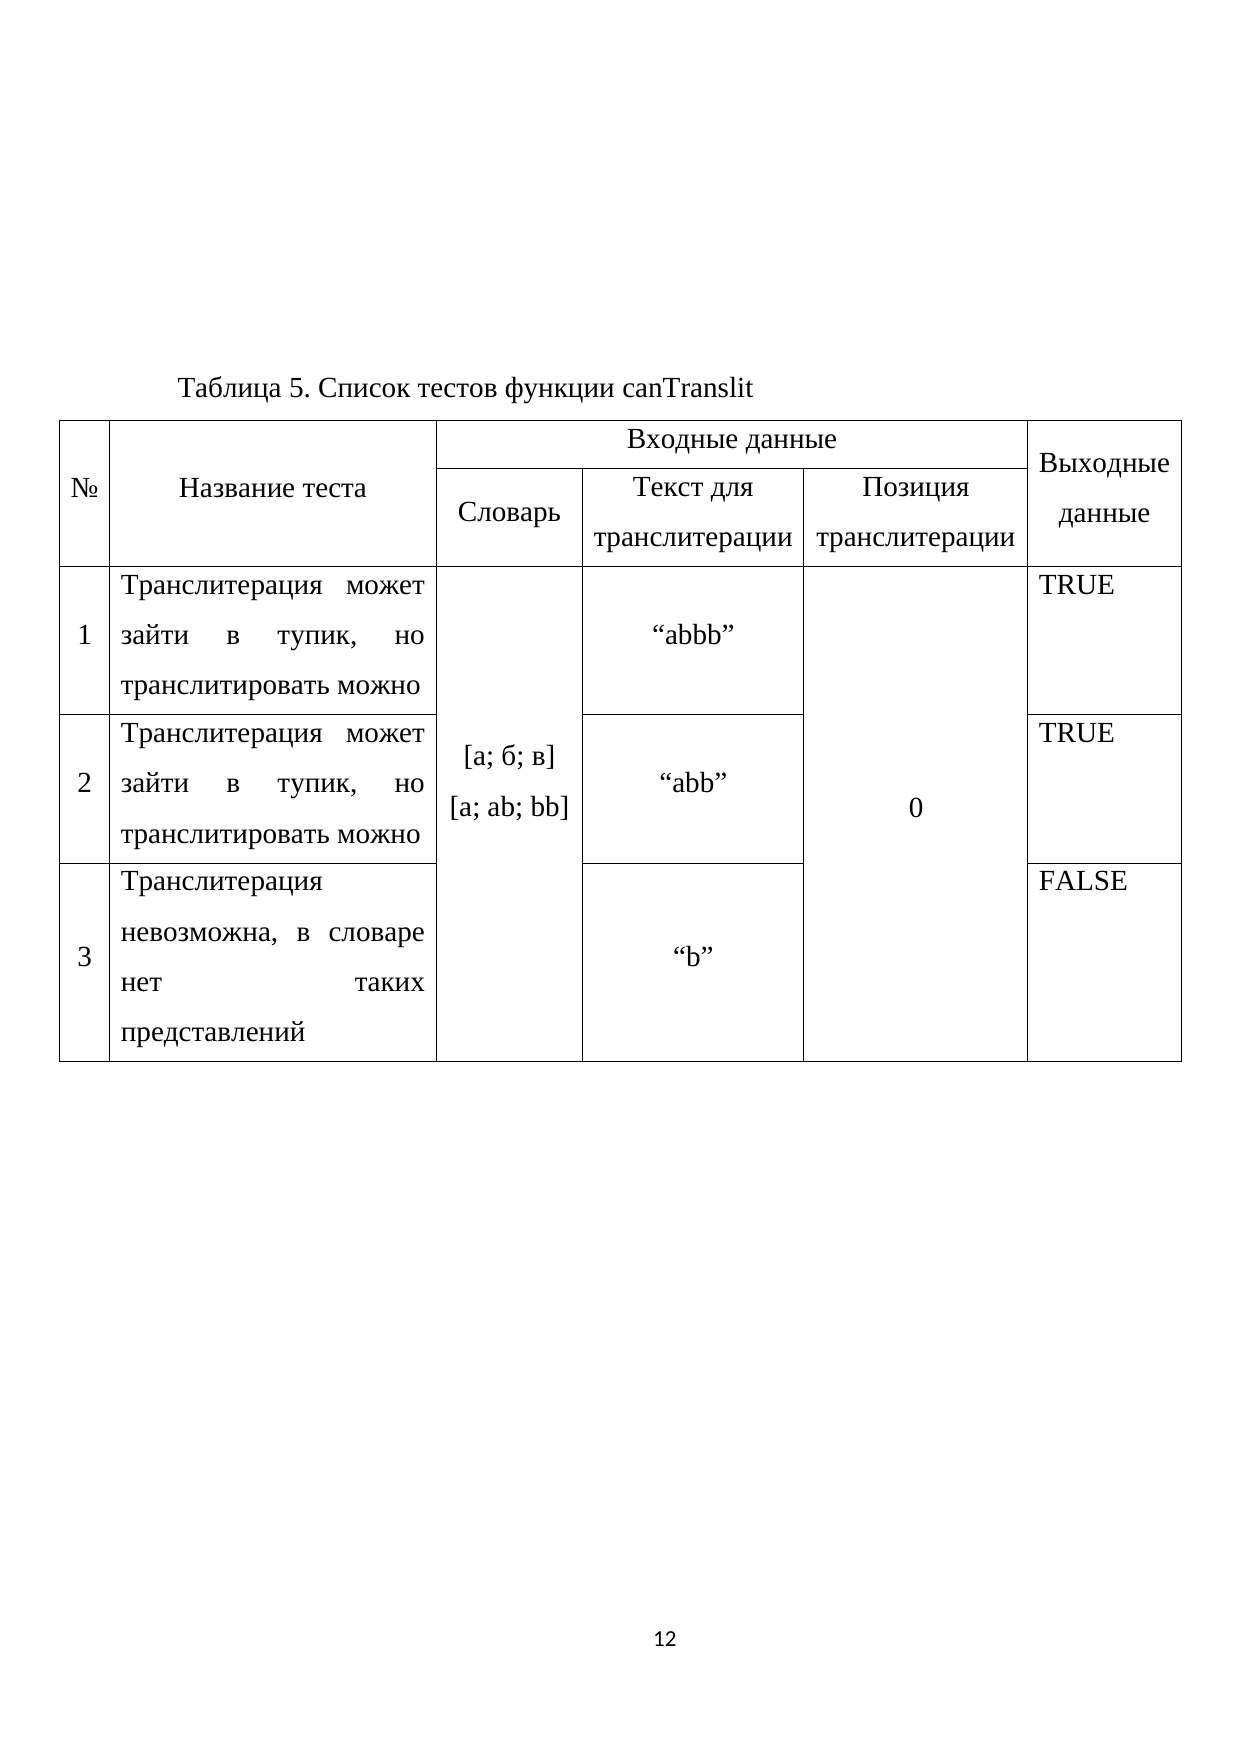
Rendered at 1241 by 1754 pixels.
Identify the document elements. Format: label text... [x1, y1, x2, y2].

table_cell Транслитерация может зайти в тупик, но транслитировать можно [110, 567, 436, 714]
table_cell 1 [60, 567, 109, 714]
table_cell 0 [804, 567, 1027, 1061]
table_header Входные данные [437, 421, 1027, 468]
table_header Выходные данные [1028, 421, 1181, 566]
table_cell [а; б; в] [a; ab; bb] [437, 567, 582, 1061]
table_cell Текст для транслитерации [583, 469, 803, 566]
table_cell 3 [60, 864, 109, 1061]
table_cell “abb” [583, 715, 803, 862]
table_cell Словарь [437, 469, 582, 566]
table_cell 2 [60, 715, 109, 862]
table_cell Позиция транслитерации [804, 469, 1027, 566]
table_cell FALSE [1028, 864, 1181, 1061]
table_cell TRUE [1028, 715, 1181, 862]
table_cell TRUE [1028, 567, 1181, 714]
table_cell Транслитерация невозможна, в словаре нет таких представлений [110, 864, 436, 1061]
table_cell “abbb” [583, 567, 803, 714]
text Таблица 5. Список тестов функции canTranslit [177, 370, 1152, 403]
table_header Название теста [110, 421, 436, 566]
table_cell “b” [583, 864, 803, 1061]
table_cell Транслитерация может зайти в тупик, но транслитировать можно [110, 715, 436, 862]
table_header № [60, 421, 109, 566]
